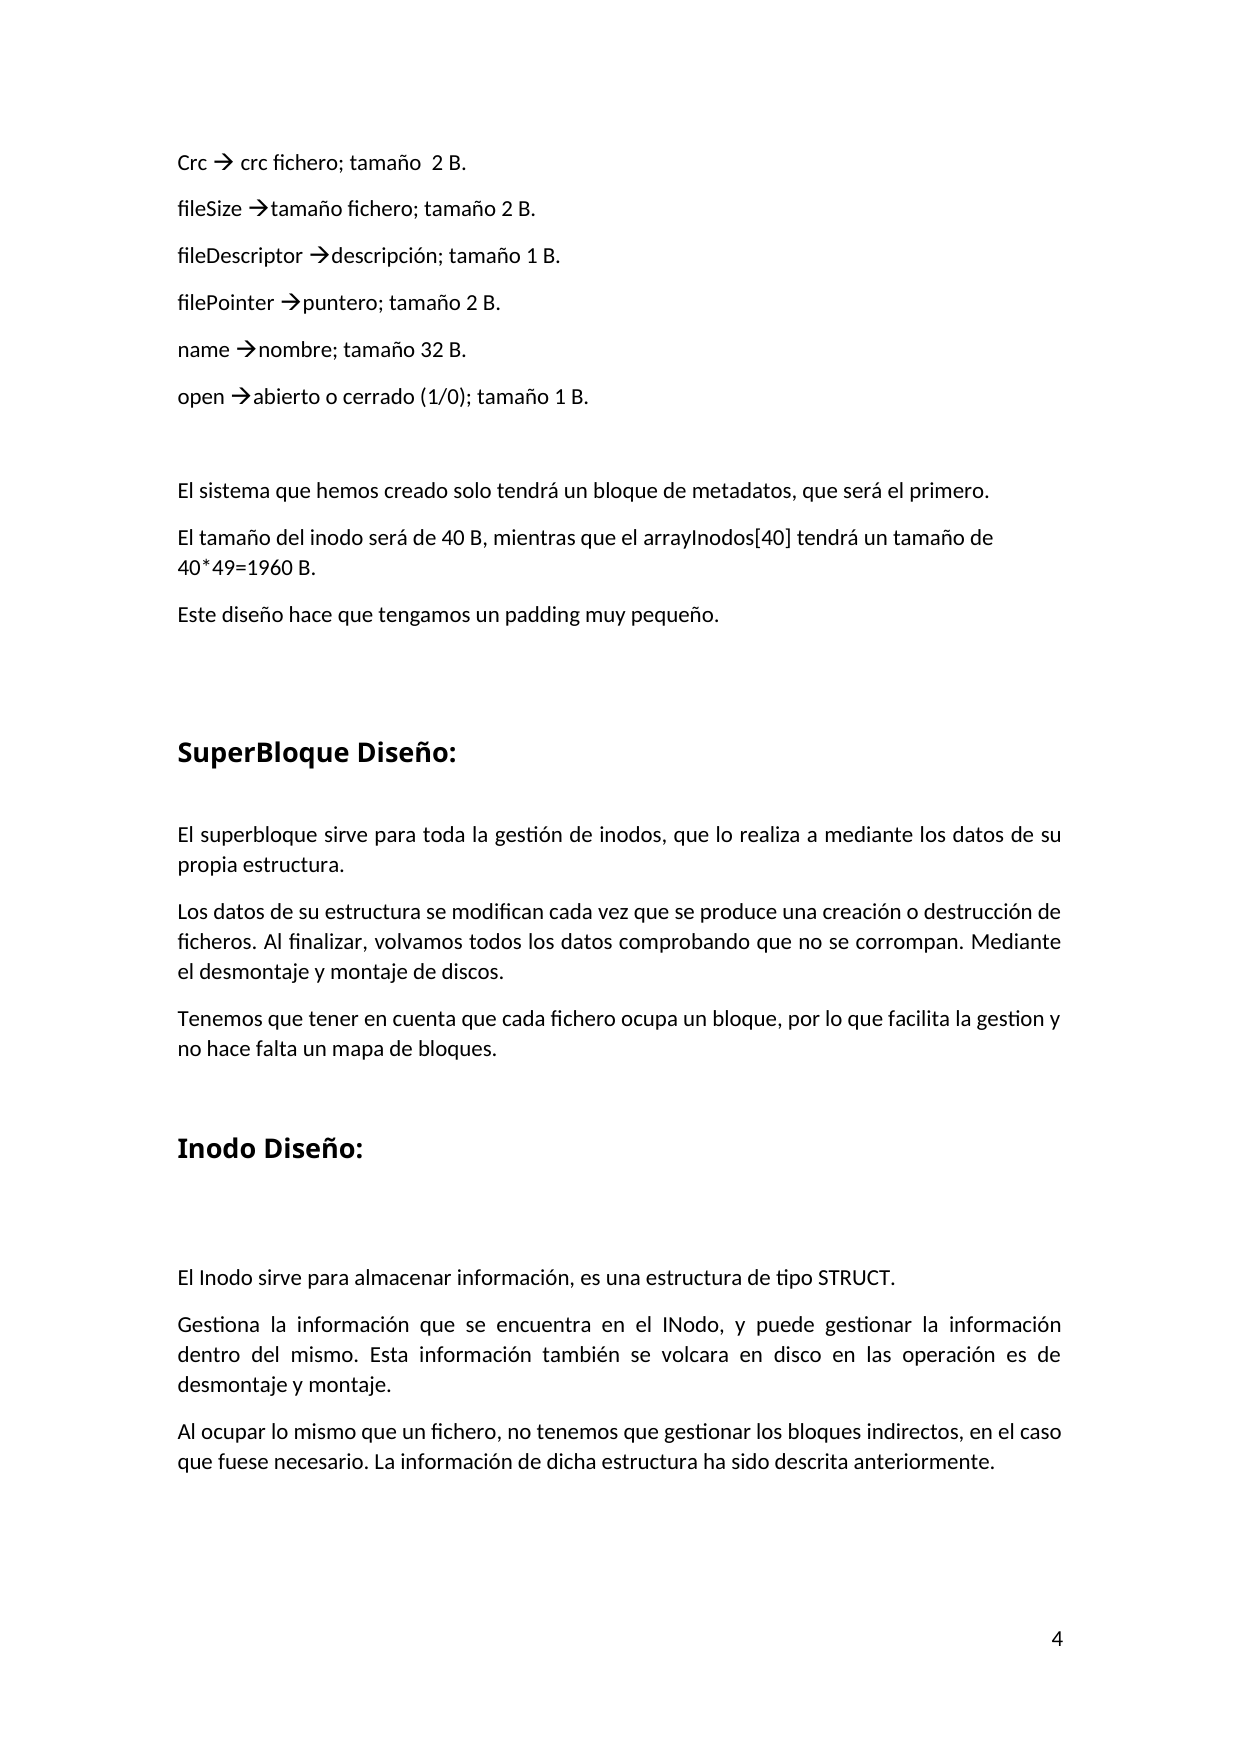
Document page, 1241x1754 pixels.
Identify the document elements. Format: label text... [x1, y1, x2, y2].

text name nombre; tamaño 32 B. [177, 335, 1063, 363]
text Crc crc fichero; tamaño 2 B. [177, 148, 1063, 176]
subtitle SuperBloque Diseño: [177, 733, 1063, 770]
text El Inodo sirve para almacenar información, es una estructura de tipo STRUCT. [177, 1263, 1063, 1291]
text Los datos de su estructura se modifican cada vez que se produce una creación o destrucción de ficheros. Al finalizar, volvamos todos los datos comprobando que no se corrompan. Mediante el desmontaje y montaje de discos. [177, 897, 1063, 985]
text open abierto o cerrado (1/0); tamaño 1 B. [177, 382, 1063, 410]
text El tamaño del inodo será de 40 B, mientras que el arrayInodos[40] tendrá un tamaño de 40*49=1960 B. [177, 523, 1063, 581]
subtitle Inodo Diseño: [177, 1129, 1063, 1166]
text El sistema que hemos creado solo tendrá un bloque de metadatos, que será el primero. [177, 476, 1063, 504]
text fileSize tamaño fichero; tamaño 2 B. [177, 194, 1063, 222]
text fileDescriptor descripción; tamaño 1 B. [177, 241, 1063, 269]
text Al ocupar lo mismo que un fichero, no tenemos que gestionar los bloques indirectos, en el caso que fuese necesario. La información de dicha estructura ha sido descrita anteriormente. [177, 1417, 1063, 1476]
text El superbloque sirve para toda la gestión de inodos, que lo realiza a mediante los datos de su propia estructura. [177, 820, 1063, 878]
text Gestiona la información que se encuentra en el INodo, y puede gestionar la información dentro del mismo. Esta información también se volcara en disco en las operación es de desmontaje y montaje. [177, 1310, 1063, 1398]
text filePointer puntero; tamaño 2 B. [177, 288, 1063, 316]
text Tenemos que tener en cuenta que cada fichero ocupa un bloque, por lo que facilita la gestion y no hace falta un mapa de bloques. [177, 1004, 1063, 1062]
text Este diseño hace que tengamos un padding muy pequeño. [177, 600, 1063, 628]
